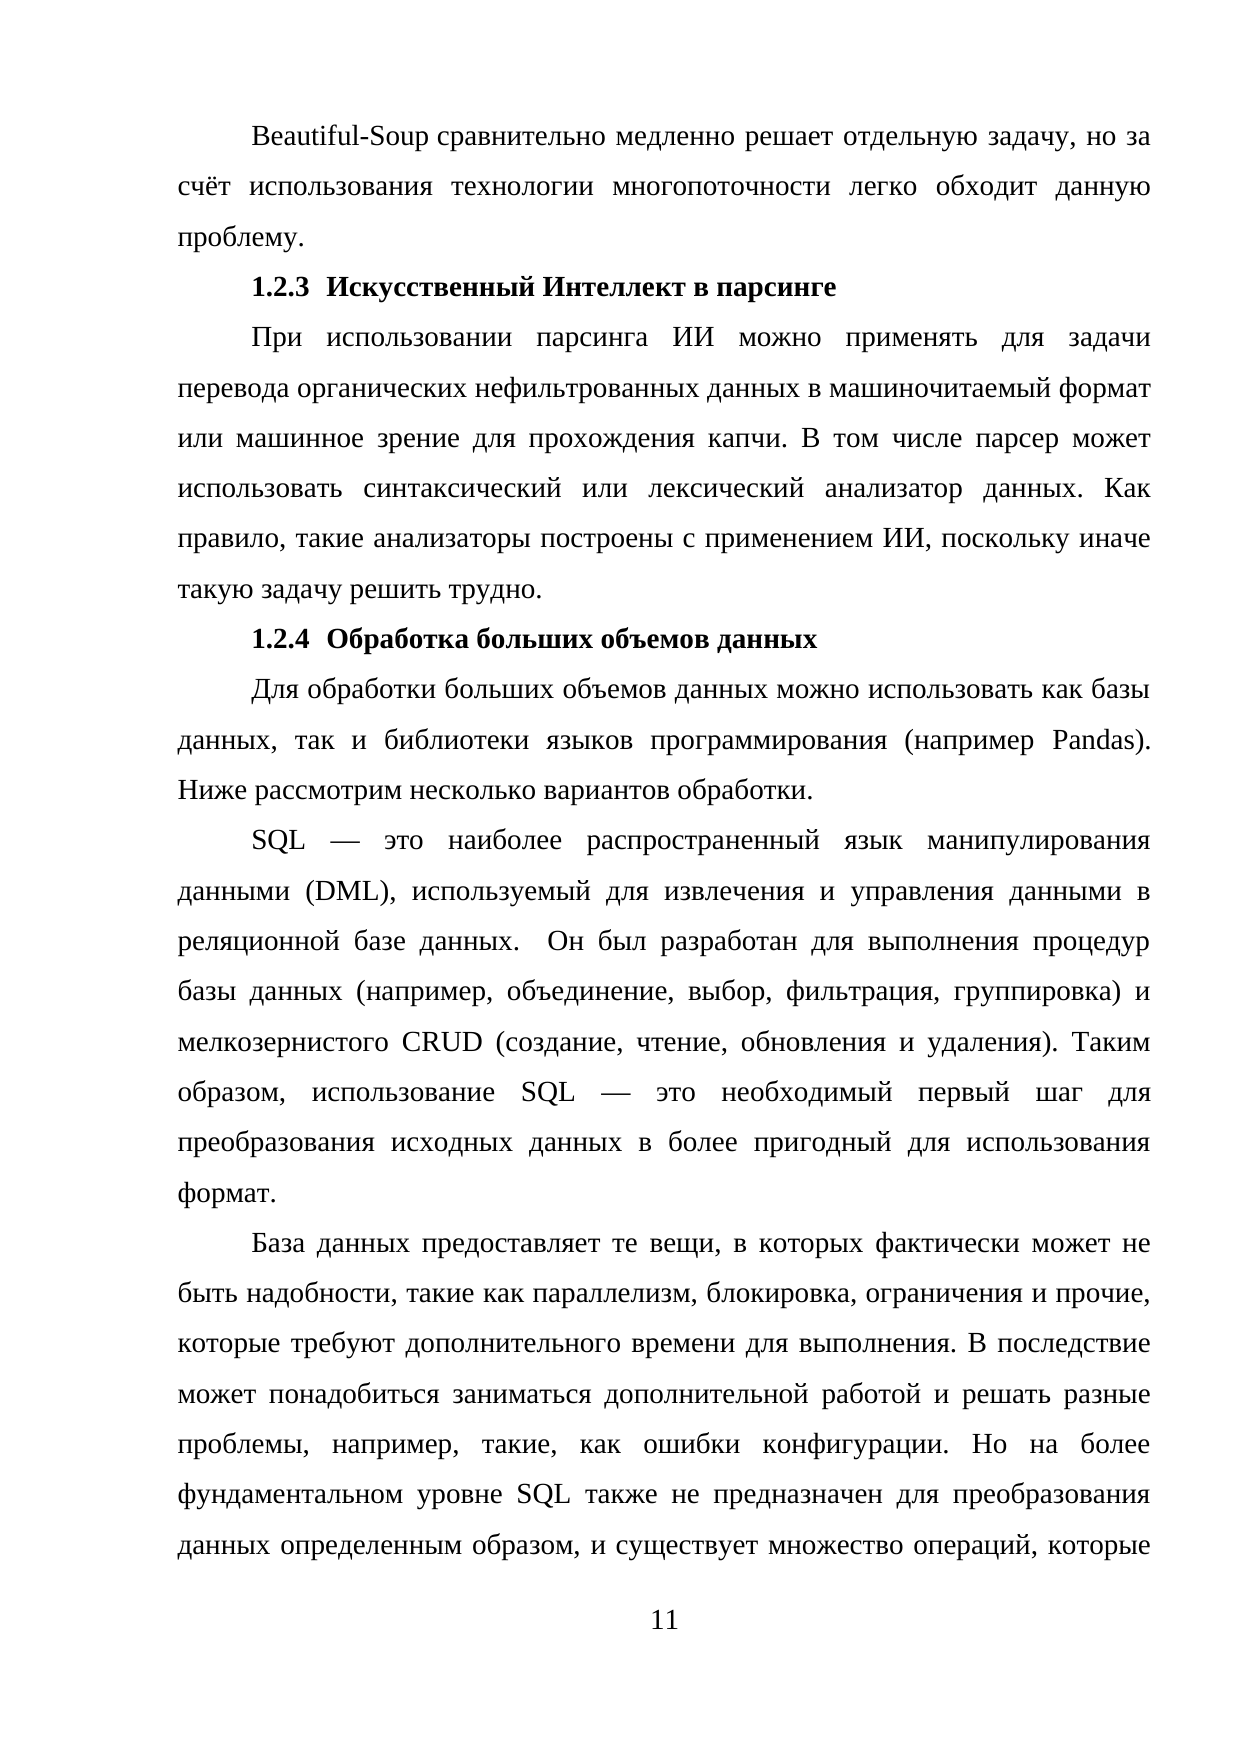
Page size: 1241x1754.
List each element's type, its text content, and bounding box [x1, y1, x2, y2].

text Beautiful-Soup сравнительно медленно решает отдельную задачу, но за счёт использования технологии многопоточности легко обходит данную проблему. [177, 118, 1152, 252]
subtitle Обработка больших объемов данных [251, 621, 1152, 655]
subtitle Искусственный Интеллект в парсинге [251, 269, 1152, 303]
text SQL — это наиболее распространенный язык манипулирования данными (DML), используемый для извлечения и управления данными в реляционной базе данных. Он был разработан для выполнения процедур базы данных (например, объединение, выбор, фильтрация, группировка) и мелкозернистого CRUD (создание, чтение, обновления и удаления). Таким образом, использование SQL — это необходимый первый шаг для преобразования исходных данных в более пригодный для использования формат. [177, 822, 1152, 1208]
text При использовании парсинга ИИ можно применять для задачи перевода органических нефильтрованных данных в машиночитаемый формат или машинное зрение для прохождения капчи. В том числе парсер может использовать синтаксический или лексический анализатор данных. Как правило, такие анализаторы построены с применением ИИ, поскольку иначе такую задачу решить трудно. [177, 319, 1152, 604]
text Для обработки больших объемов данных можно использовать как базы данных, так и библиотеки языков программирования (например Pandas). Ниже рассмотрим несколько вариантов обработки. [177, 672, 1152, 806]
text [177, 1225, 1152, 1560]
